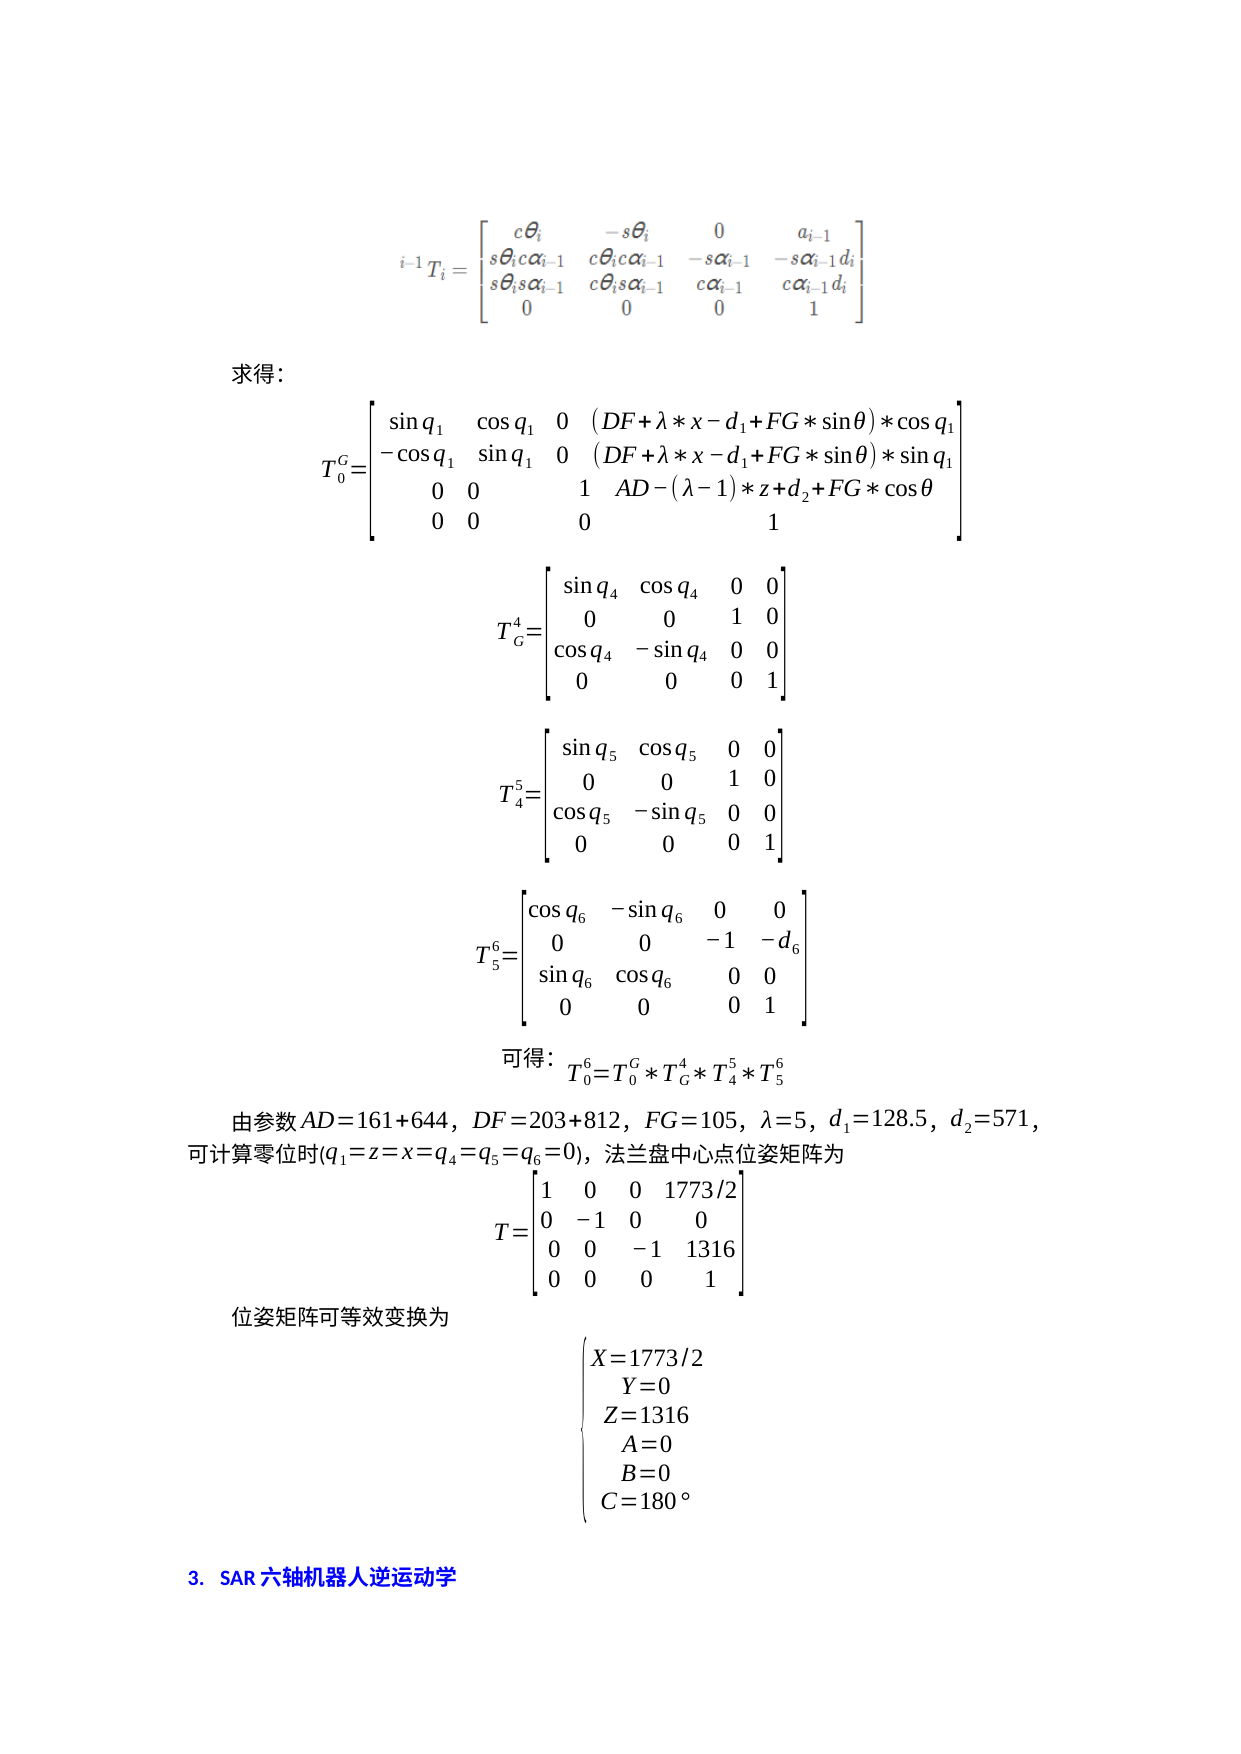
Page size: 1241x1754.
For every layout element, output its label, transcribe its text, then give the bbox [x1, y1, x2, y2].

text 由参数，，，，，，可计算零位时()，法兰盘中心点位姿矩阵为 [187, 1104, 1053, 1169]
text 位姿矩阵可等效变换为 [187, 1299, 1053, 1332]
text 可得： [187, 1039, 1053, 1104]
text 求得： [187, 357, 1053, 389]
picture [328, 162, 913, 354]
list SAR六轴机器人逆运动学 [187, 1559, 1053, 1592]
